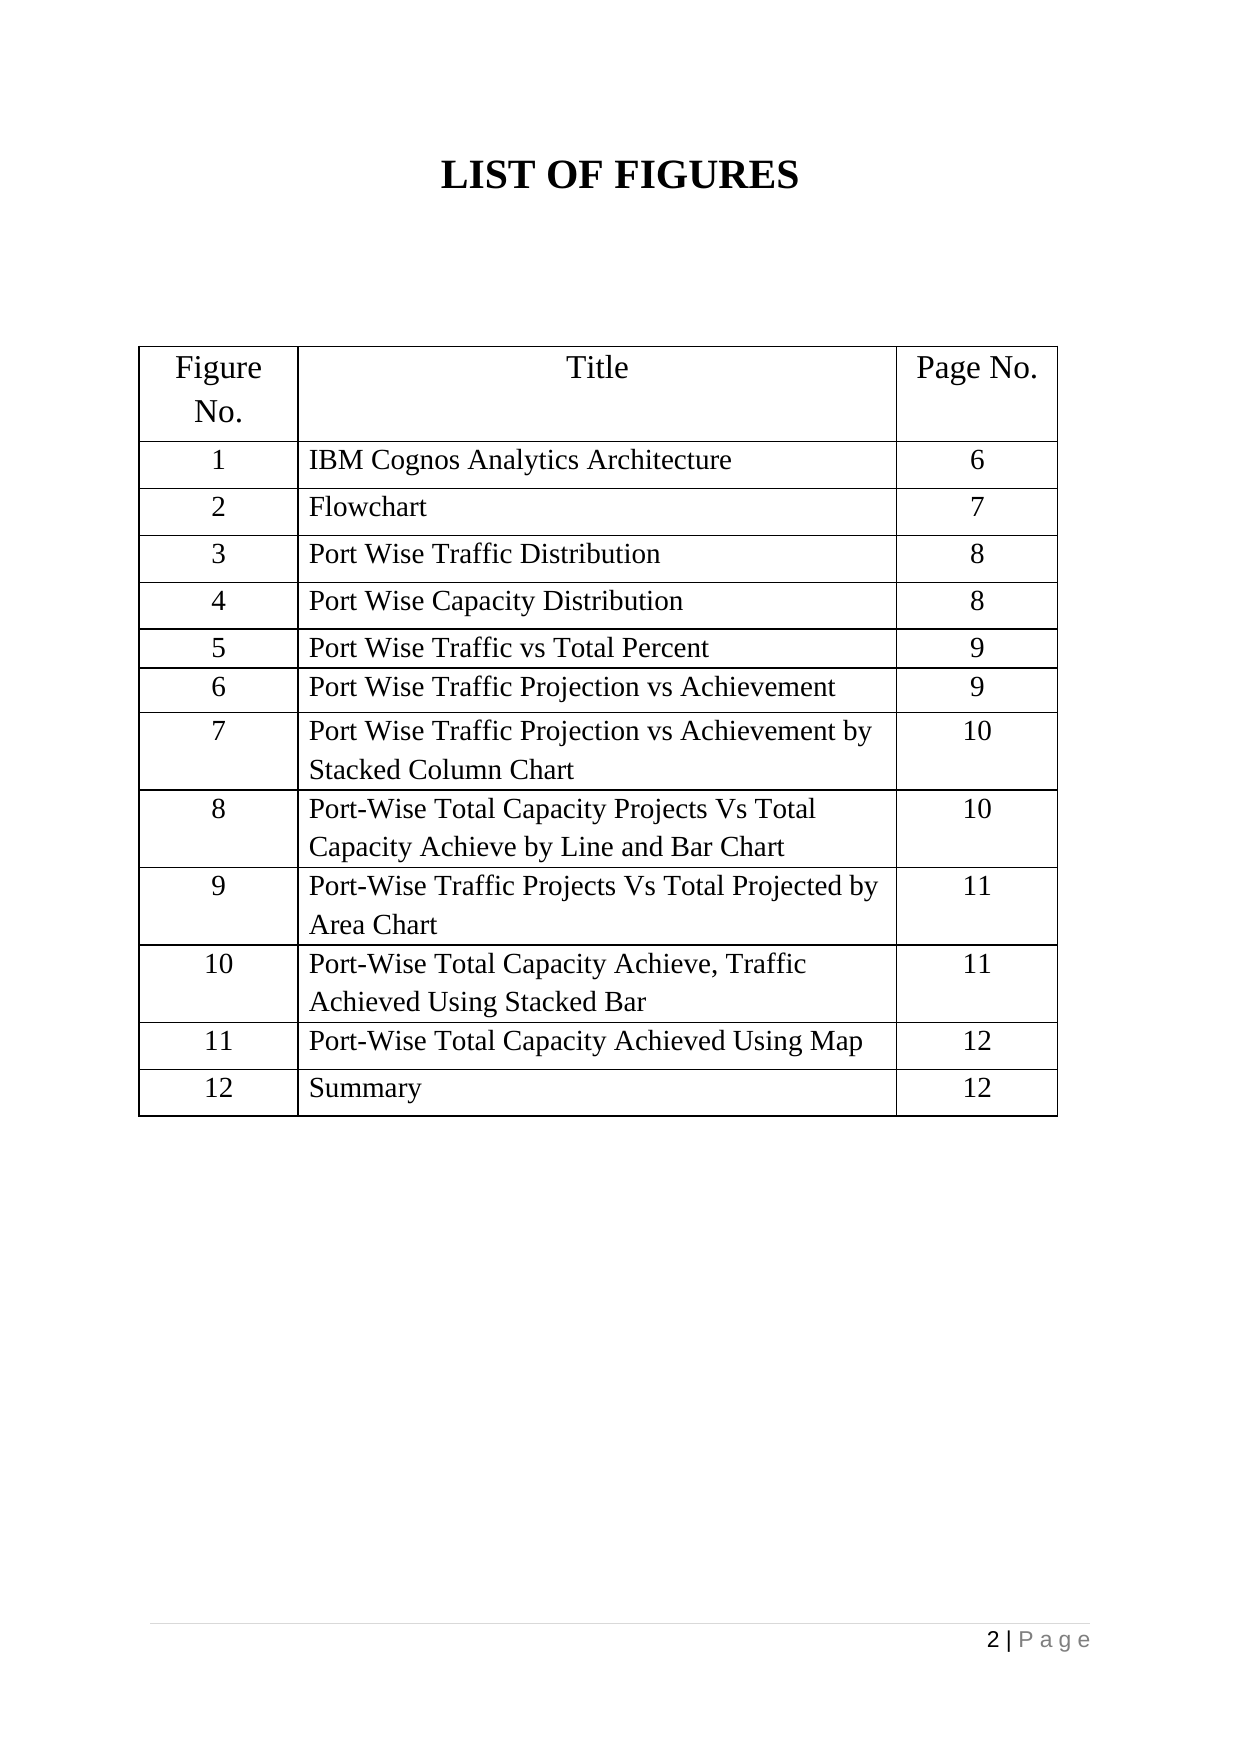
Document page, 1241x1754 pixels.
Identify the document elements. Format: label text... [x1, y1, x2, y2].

table_header Figure No. [140, 347, 297, 441]
table_cell 8 [897, 583, 1057, 628]
table_cell 11 [897, 946, 1057, 1022]
table_cell Port-Wise Total Capacity Achieved Using Map [299, 1023, 896, 1068]
table_cell 12 [897, 1070, 1057, 1115]
table_cell Port-Wise Traffic Projects Vs Total Projected by Area Chart [299, 868, 896, 944]
table_cell 5 [140, 630, 297, 667]
table_cell Port Wise Capacity Distribution [299, 583, 896, 628]
table_cell Port Wise Traffic Distribution [299, 536, 896, 581]
table_cell 11 [140, 1023, 297, 1068]
table_cell 10 [140, 946, 297, 1022]
table_cell Port Wise Traffic Projection vs Achievement [299, 669, 896, 712]
table_cell 8 [897, 536, 1057, 581]
table_cell 9 [897, 669, 1057, 712]
table_header Title [299, 347, 896, 441]
table_cell 6 [140, 669, 297, 712]
table_cell IBM Cognos Analytics Architecture [299, 442, 896, 488]
table_cell 10 [897, 713, 1057, 789]
table_cell 1 [140, 442, 297, 488]
table_cell Port-Wise Total Capacity Achieve, Traffic Achieved Using Stacked Bar [299, 946, 896, 1022]
table_cell 9 [897, 630, 1057, 667]
table_cell Flowchart [299, 489, 896, 534]
table_cell 10 [897, 791, 1057, 867]
table_cell Port Wise Traffic Projection vs Achievement by Stacked Column Chart [299, 713, 896, 789]
table_cell Port Wise Traffic vs Total Percent [299, 630, 896, 667]
table_cell 6 [897, 442, 1057, 488]
table_cell 3 [140, 536, 297, 581]
table_cell 9 [140, 868, 297, 944]
table_cell 7 [140, 713, 297, 789]
table_cell Port-Wise Total Capacity Projects Vs Total Capacity Achieve by Line and Bar Chart [299, 791, 896, 867]
table_header Page No. [897, 347, 1057, 441]
text LIST OF FIGURES [150, 150, 1090, 198]
table_cell 7 [897, 489, 1057, 534]
table_cell 12 [140, 1070, 297, 1115]
table_cell 11 [897, 868, 1057, 944]
table_cell 8 [140, 791, 297, 867]
table_cell 4 [140, 583, 297, 628]
table_cell 12 [897, 1023, 1057, 1068]
table_cell Summary [299, 1070, 896, 1115]
table_cell 2 [140, 489, 297, 534]
